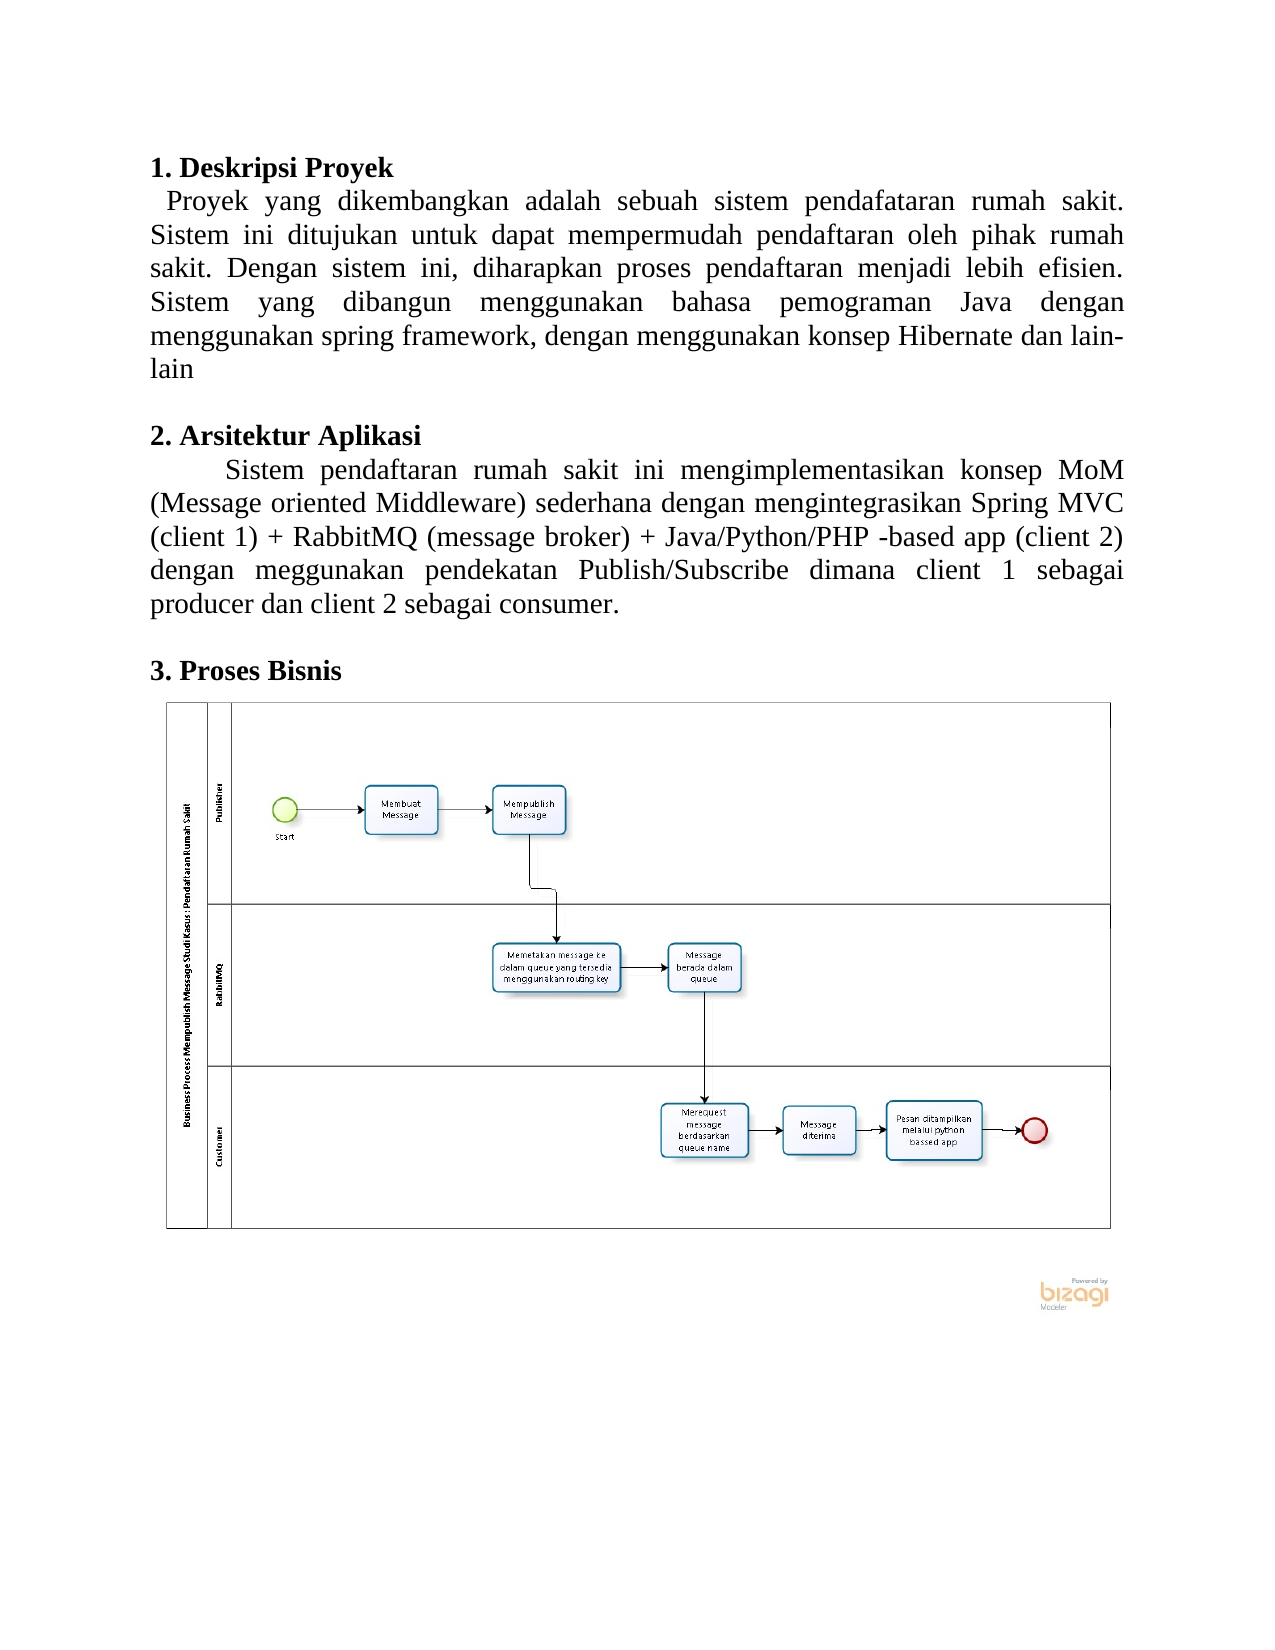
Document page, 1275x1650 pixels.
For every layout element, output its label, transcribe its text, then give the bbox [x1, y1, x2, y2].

text 3. Proses Bisnis [150, 653, 1125, 686]
picture [150, 686, 1125, 1319]
text Proyek yang dikembangkan adalah sebuah sistem pendafataran rumah sakit. Sistem ini ditujukan untuk dapat mempermudah pendaftaran oleh pihak rumah sakit. Dengan sistem ini, diharapkan proses pendaftaran menjadi lebih efisien. Sistem yang dibangun menggunakan bahasa pemograman Java dengan menggunakan spring framework, dengan menggunakan konsep Hibernate dan lain-lain [150, 183, 1125, 385]
text 1. Deskripsi Proyek [150, 150, 1125, 183]
text 2. Arsitektur Aplikasi [150, 418, 1125, 452]
text Sistem pendaftaran rumah sakit ini mengimplementasikan konsep MoM (Message oriented Middleware) sederhana dengan mengintegrasikan Spring MVC (client 1) + RabbitMQ (message broker) + Java/Python/PHP -based app (client 2) dengan meggunakan pendekatan Publish/Subscribe dimana client 1 sebagai producer dan client 2 sebagai consumer. [150, 452, 1125, 619]
